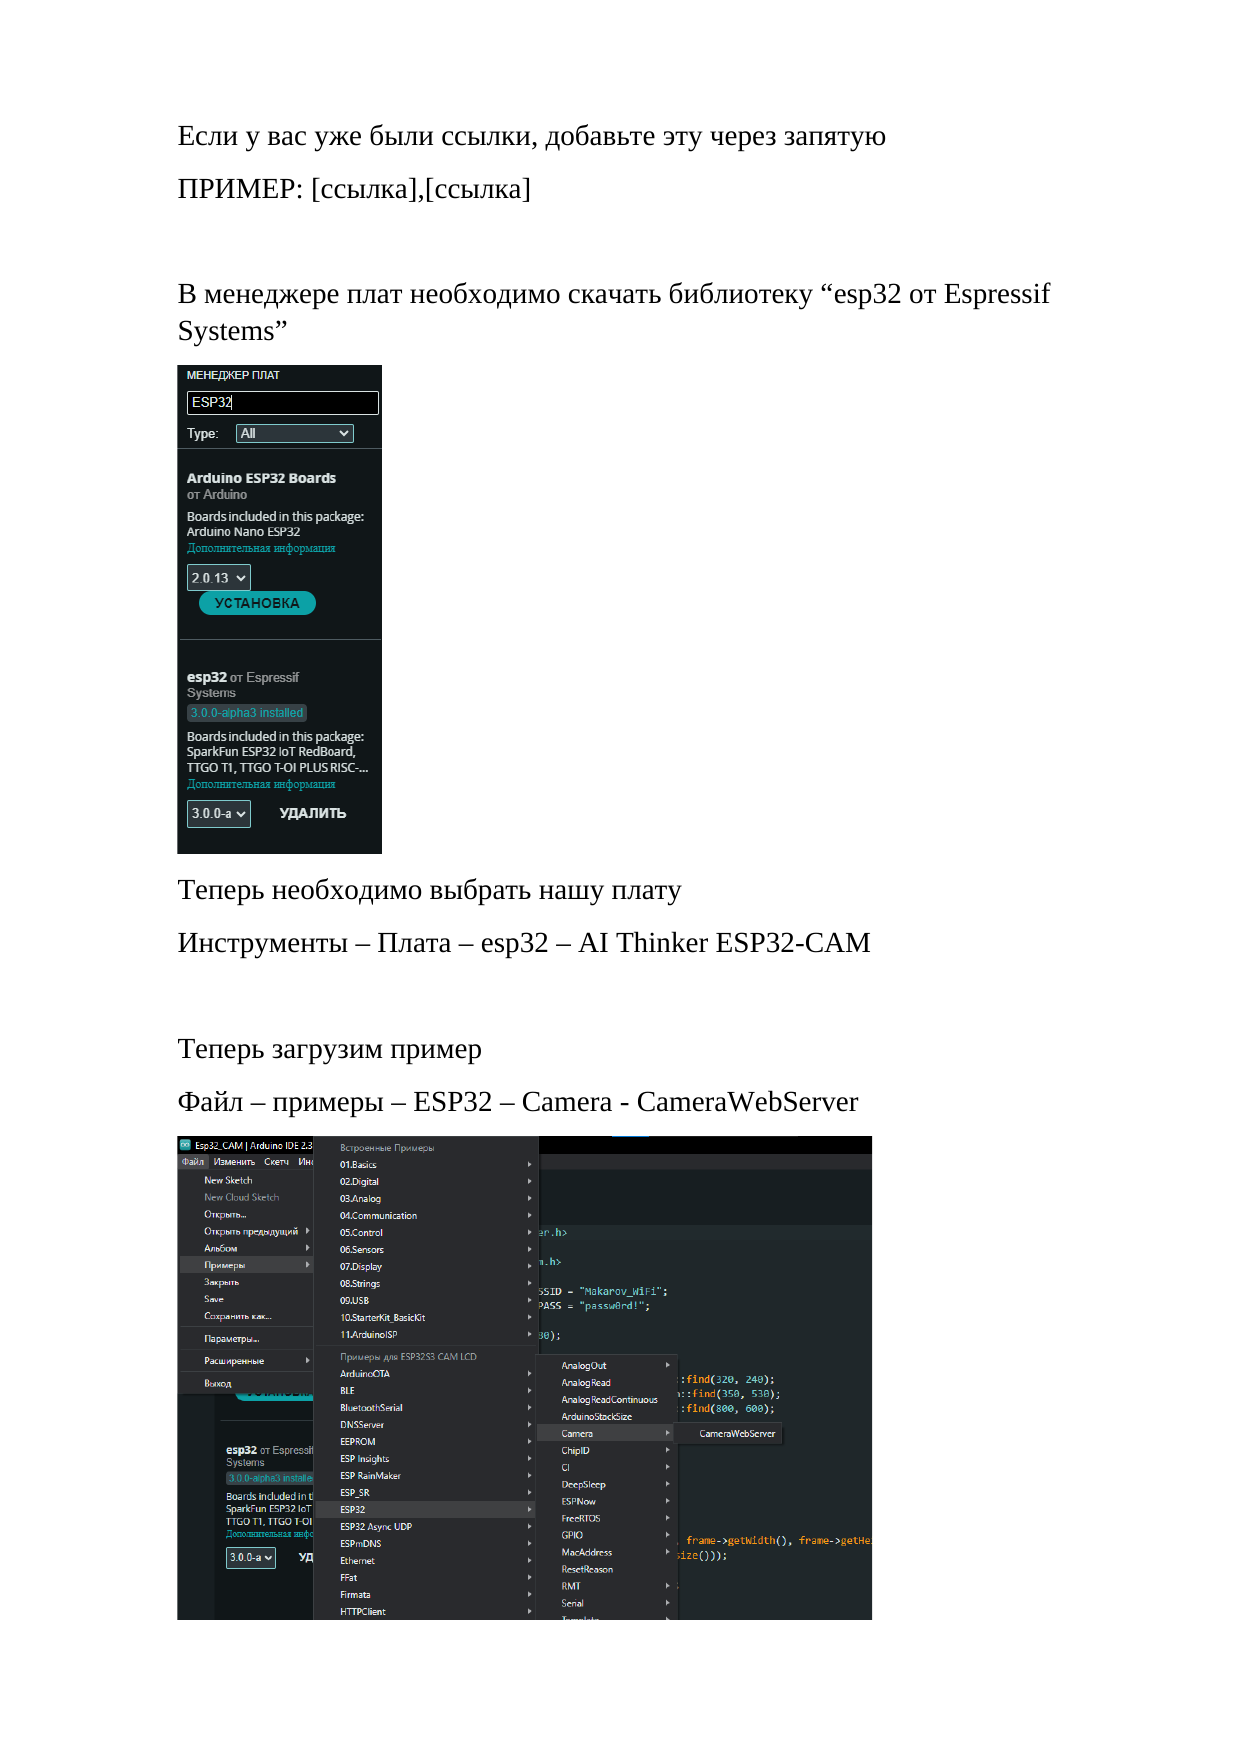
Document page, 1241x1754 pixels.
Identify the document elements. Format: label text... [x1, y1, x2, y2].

text ПРИМЕР: [ссылка],[ссылка] [177, 171, 1152, 204]
text В менеджере плат необходимо скачать библиотеку “esp32 от Espressif Systems” [177, 277, 1152, 346]
text Если у вас уже были ссылки, добавьте эту через запятую [177, 118, 1152, 152]
text Файл – примеры – ESP32 – Camera - CameraWebServer [177, 1084, 1152, 1117]
picture [177, 1136, 873, 1620]
text Инструменты – Плата – esp32 – AI Thinker ESP32-CAM [177, 925, 1152, 959]
text Теперь загрузим пример [177, 1031, 1152, 1064]
picture [177, 365, 382, 854]
text Теперь необходимо выбрать нашу плату [177, 872, 1152, 906]
